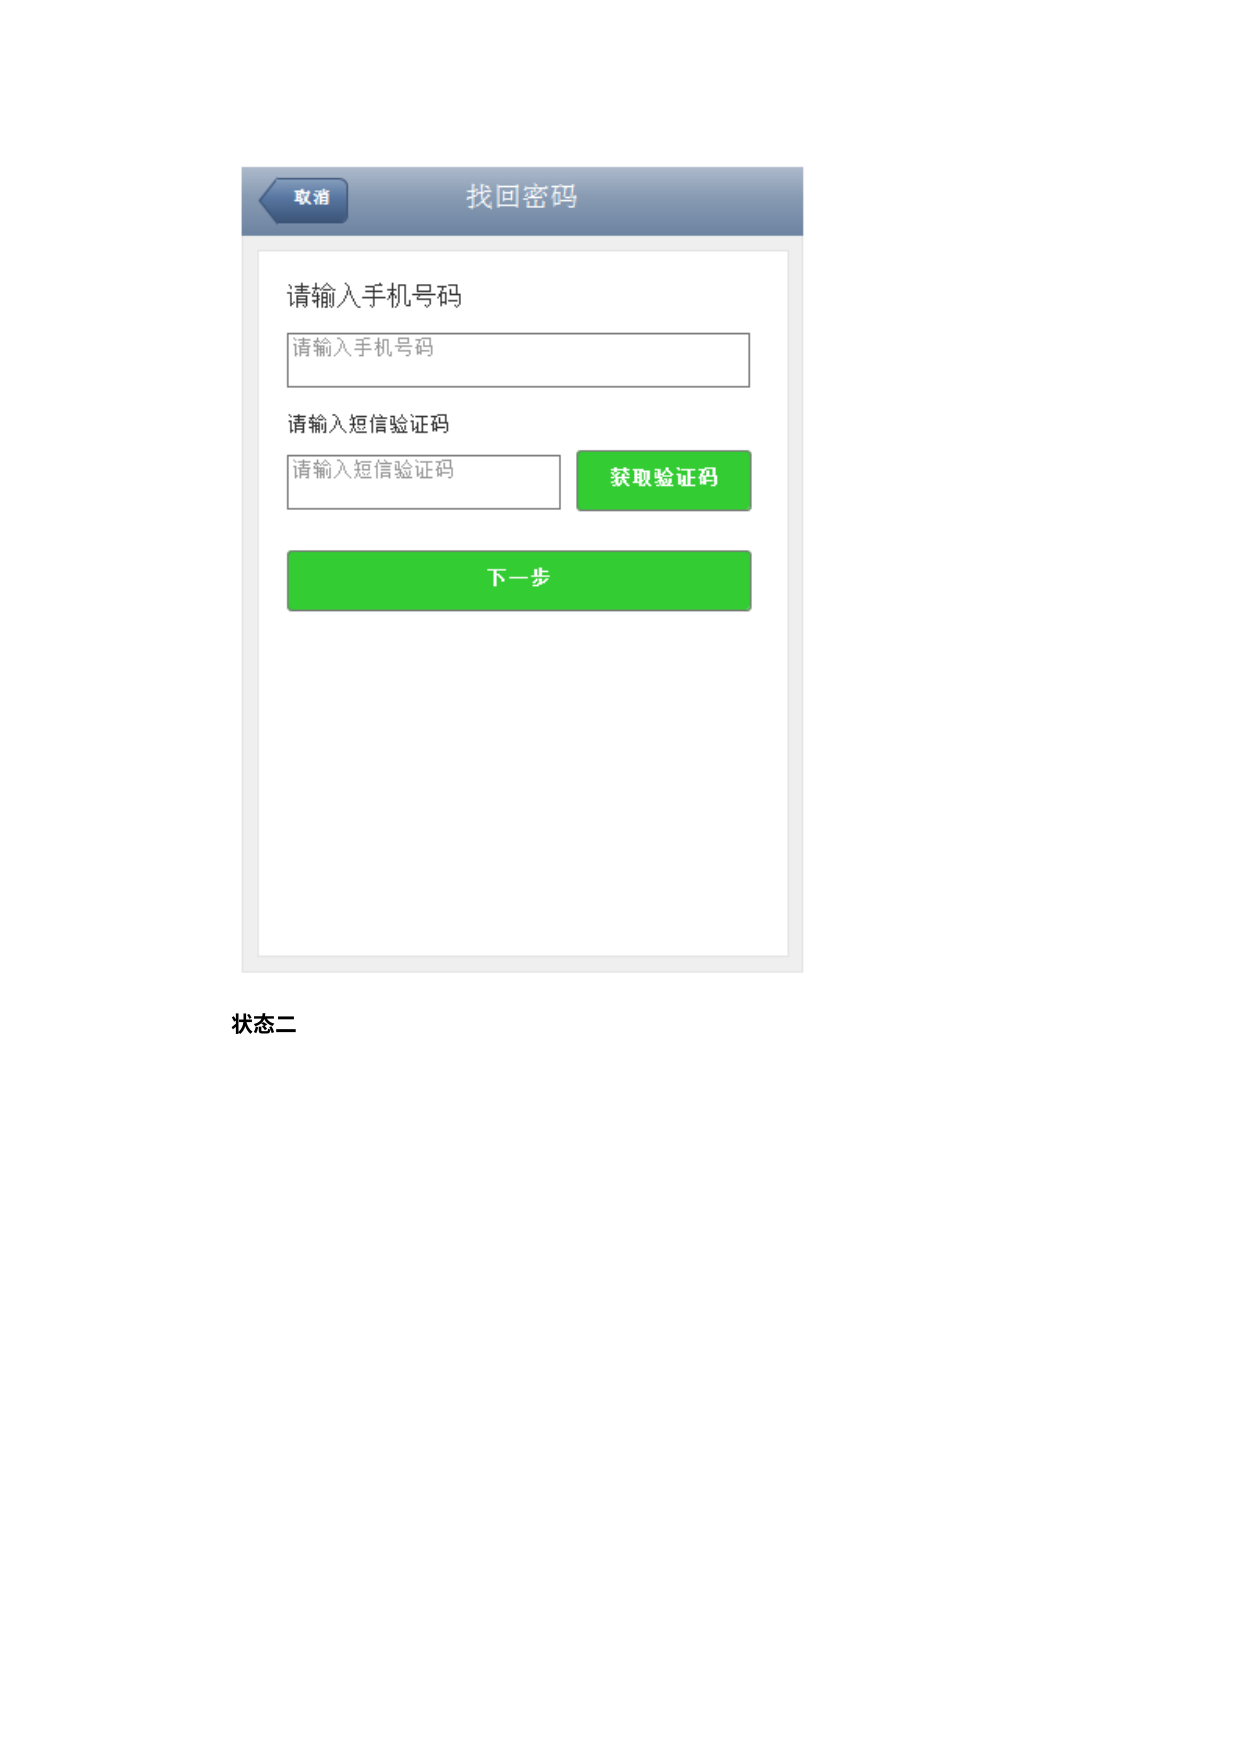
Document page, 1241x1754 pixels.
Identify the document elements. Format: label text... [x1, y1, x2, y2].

list 状态二 [231, 1007, 1053, 1039]
picture [231, 161, 816, 984]
